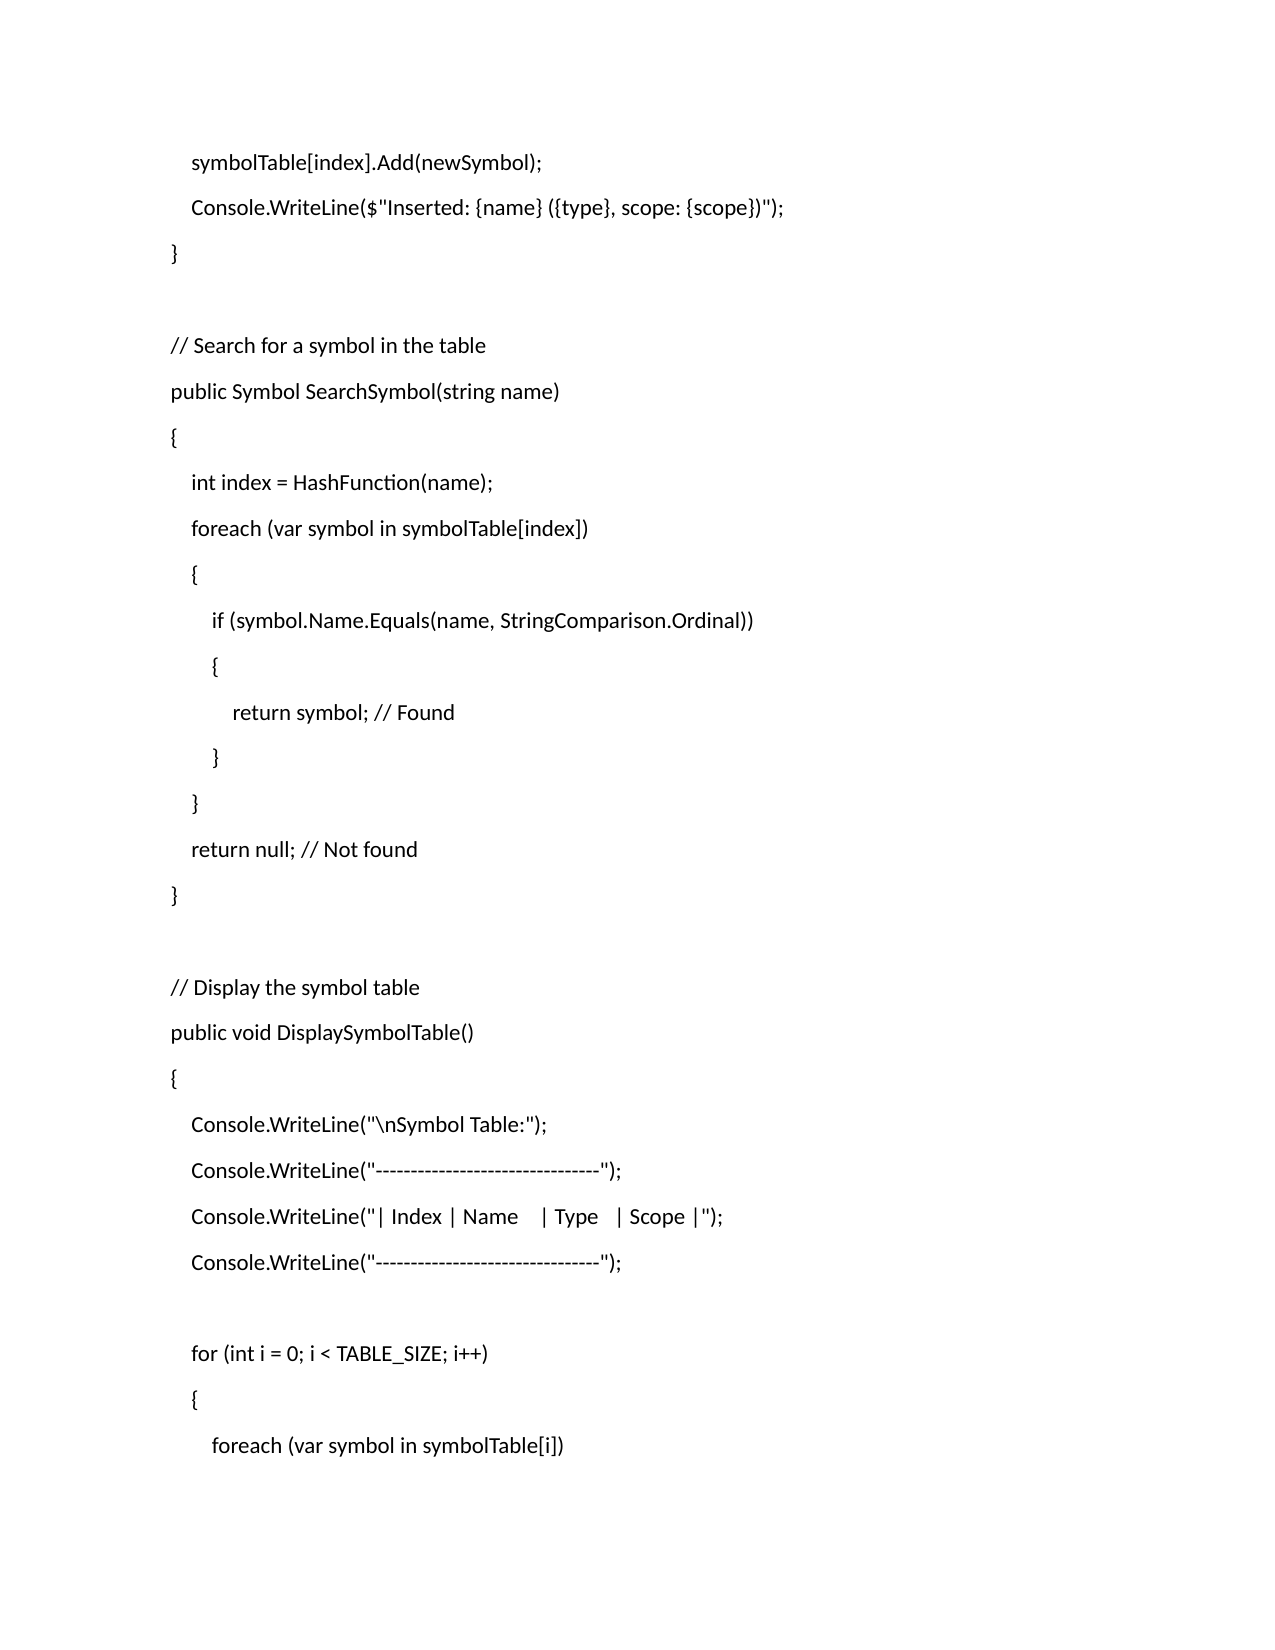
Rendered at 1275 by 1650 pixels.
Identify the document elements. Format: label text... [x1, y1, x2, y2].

text // Display the symbol table [150, 975, 1125, 1000]
text Console.WriteLine("--------------------------------"); [150, 1158, 1125, 1183]
text Console.WriteLine($"Inserted: {name} ({type}, scope: {scope})"); [150, 196, 1125, 221]
text } [150, 242, 1125, 267]
text return null; // Not found [150, 837, 1125, 862]
text // Search for a symbol in the table [150, 333, 1125, 358]
text foreach (var symbol in symbolTable[i]) [150, 1433, 1125, 1458]
text } [150, 746, 1125, 771]
text { [150, 562, 1125, 587]
text { [150, 1067, 1125, 1092]
text foreach (var symbol in symbolTable[index]) [150, 517, 1125, 542]
text } [150, 883, 1125, 908]
text public void DisplaySymbolTable() [150, 1021, 1125, 1046]
text } [150, 792, 1125, 817]
text for (int i = 0; i < TABLE_SIZE; i++) [150, 1342, 1125, 1367]
text Console.WriteLine("| Index | Name | Type | Scope |"); [150, 1204, 1125, 1229]
text { [150, 1387, 1125, 1412]
text public Symbol SearchSymbol(string name) [150, 379, 1125, 404]
text Console.WriteLine("\nSymbol Table:"); [150, 1112, 1125, 1137]
text symbolTable[index].Add(newSymbol); [150, 150, 1125, 175]
text int index = HashFunction(name); [150, 471, 1125, 496]
text { [150, 425, 1125, 450]
text { [150, 654, 1125, 679]
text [150, 1250, 1125, 1275]
text if (symbol.Name.Equals(name, StringComparison.Ordinal)) [150, 608, 1125, 633]
text return symbol; // Found [150, 700, 1125, 725]
